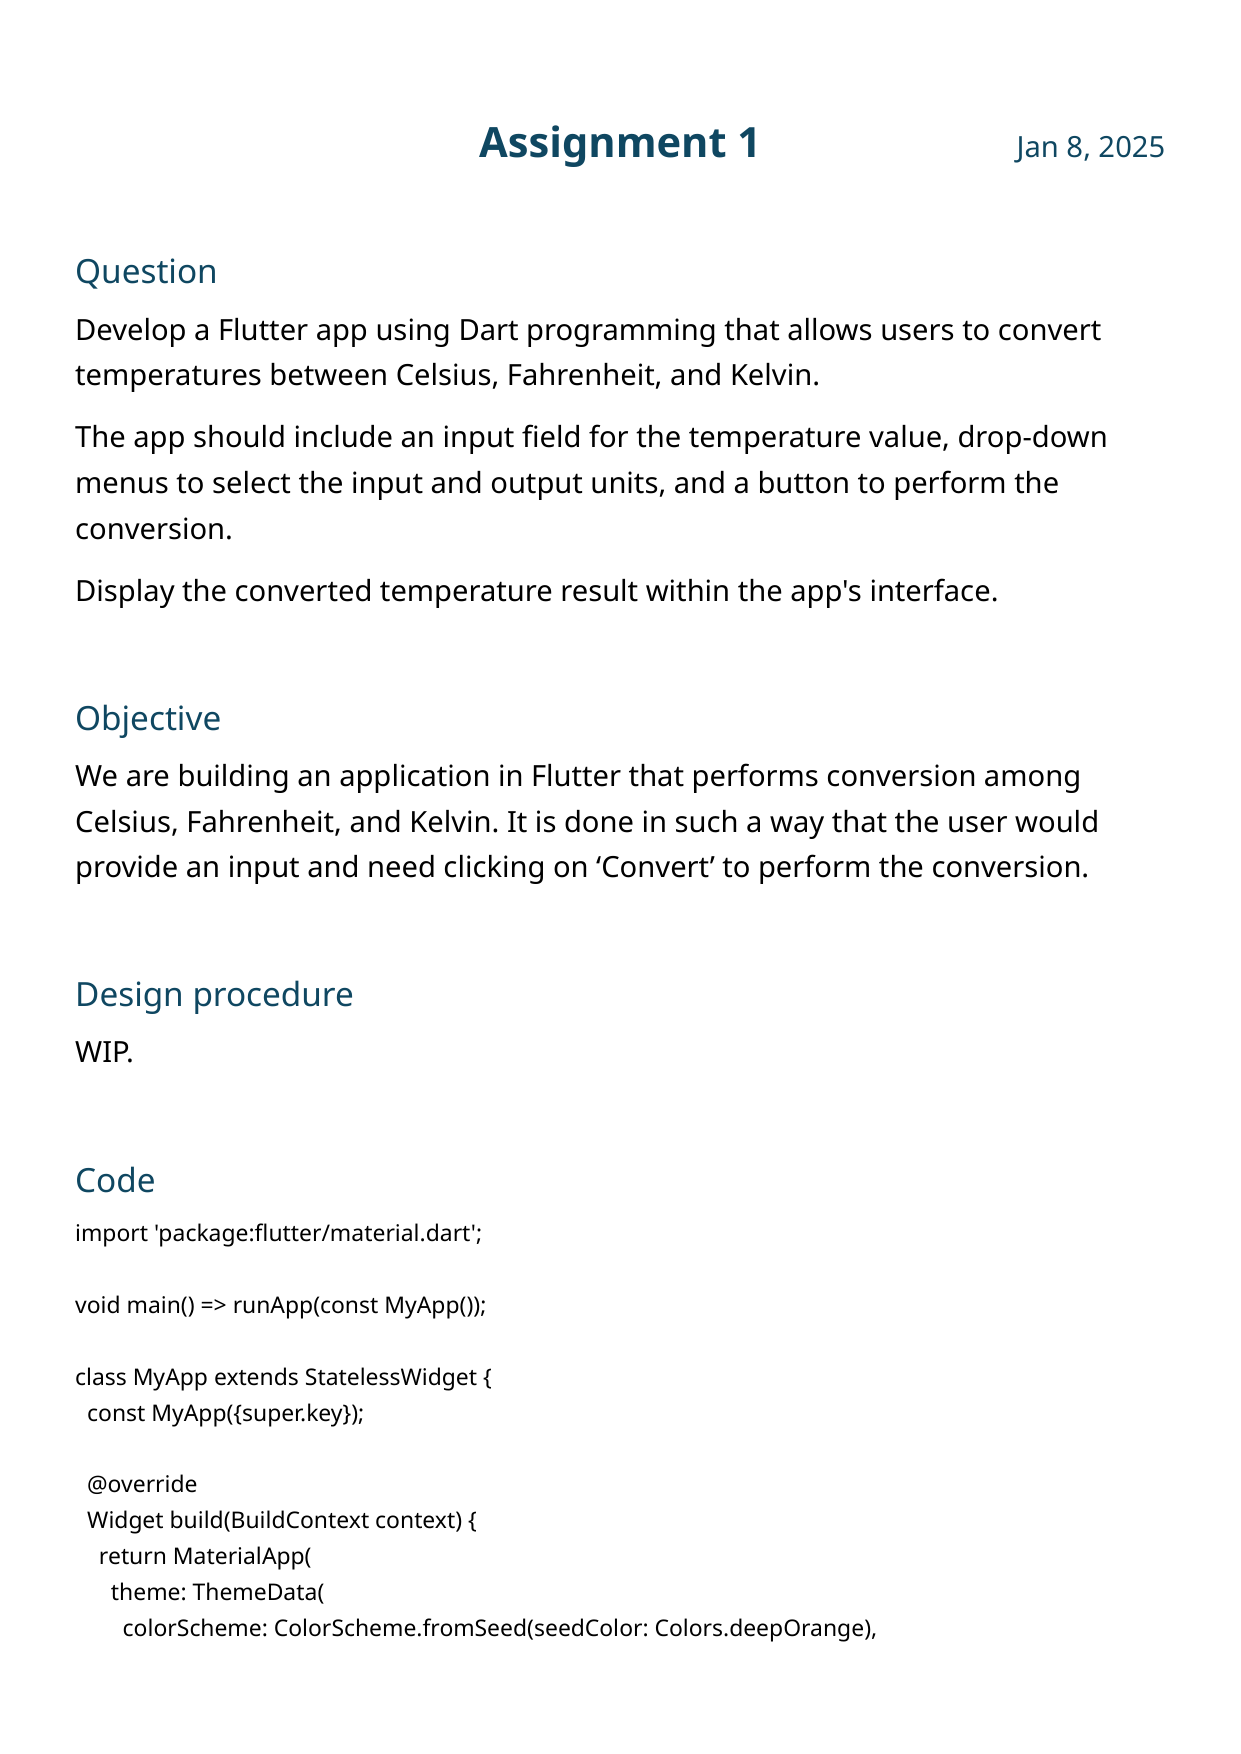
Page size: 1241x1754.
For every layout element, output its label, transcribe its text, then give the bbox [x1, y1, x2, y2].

text return MaterialApp( [75, 1540, 1165, 1572]
text Develop a Flutter app using Dart programming that allows users to convert temperatures between Celsius, Fahrenheit, and Kelvin. [75, 309, 1165, 394]
subtitle Code [75, 1156, 1165, 1202]
text WIP. [75, 1032, 1165, 1071]
text class MyApp extends StatelessWidget { [75, 1361, 1165, 1392]
text theme: ThemeData( [75, 1576, 1165, 1607]
text We are building an application in Flutter that performs conversion among Celsius, Fahrenheit, and Kelvin. It is done in such a way that the user would provide an input and need clicking on ‘Convert’ to perform the conversion. [75, 755, 1165, 886]
subtitle Assignment 1 Jan 8, 2025 [75, 112, 1165, 169]
text import 'package:flutter/material.dart'; [75, 1217, 1165, 1248]
text @override [75, 1468, 1165, 1500]
text const MyApp({super.key}); [75, 1397, 1165, 1428]
text void main() => runApp(const MyApp()); [75, 1289, 1165, 1320]
text The app should include an input field for the temperature value, drop-down menus to select the input and output units, and a button to perform the conversion. [75, 417, 1165, 548]
text Widget build(BuildContext context) { [75, 1504, 1165, 1536]
subtitle Design procedure [75, 971, 1165, 1017]
text colorScheme: ColorScheme.fromSeed(seedColor: Colors.deepOrange), [75, 1612, 1165, 1643]
subtitle Question [75, 248, 1165, 294]
text Display the converted temperature result within the app's interface. [75, 570, 1165, 610]
subtitle Objective [75, 695, 1165, 740]
